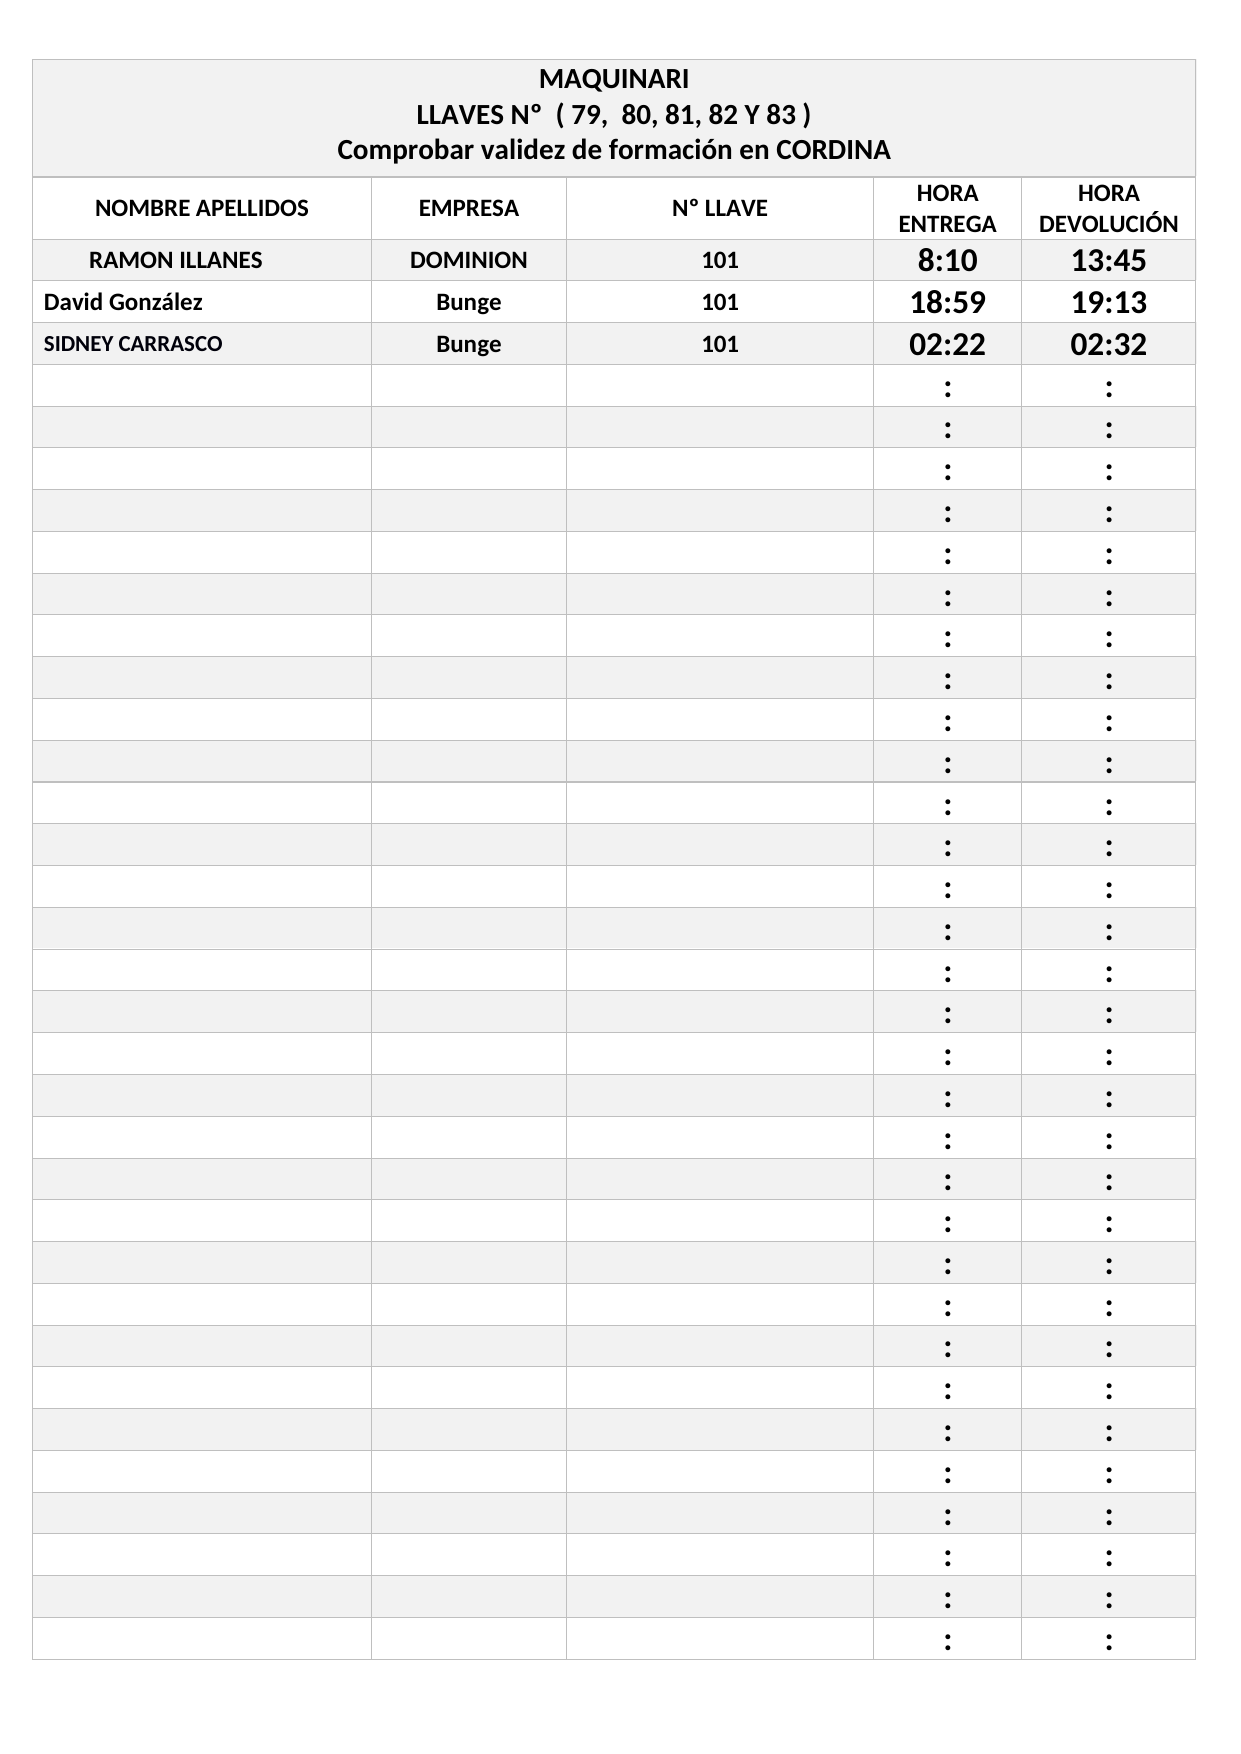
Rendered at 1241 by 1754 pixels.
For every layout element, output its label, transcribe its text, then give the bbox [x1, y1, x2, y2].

table_cell 8:10 [874, 240, 1021, 280]
table_cell : [874, 1534, 1021, 1575]
table_cell [33, 407, 371, 447]
table_cell [567, 490, 873, 531]
table_cell [372, 615, 566, 656]
table_cell [372, 657, 566, 698]
table_cell 101 [567, 281, 873, 322]
table_cell [567, 365, 873, 406]
table_cell : [874, 1493, 1021, 1533]
table_cell : [874, 1576, 1021, 1617]
table_cell : [1022, 1618, 1195, 1659]
table_cell : [1022, 741, 1195, 781]
table_cell [372, 1618, 566, 1659]
table_cell : [1022, 1409, 1195, 1450]
table_cell [372, 1534, 566, 1575]
table_cell Bunge [372, 281, 566, 322]
table_cell [372, 365, 566, 406]
table_cell : [1022, 1159, 1195, 1199]
table_cell [567, 1117, 873, 1157]
table_cell : [1022, 950, 1195, 990]
table_cell [33, 699, 371, 740]
table_cell Nº LLAVE [567, 178, 873, 238]
table_cell : [1022, 1326, 1195, 1366]
table_cell : [874, 490, 1021, 531]
table_cell [567, 657, 873, 698]
table_cell 19:13 [1022, 281, 1195, 322]
table_cell [567, 1534, 873, 1575]
table_cell : [1022, 699, 1195, 740]
table_cell [372, 1451, 566, 1492]
table_cell [33, 1534, 371, 1575]
table_cell [372, 1242, 566, 1283]
table_cell [33, 490, 371, 531]
table_cell [33, 657, 371, 698]
table_cell : [1022, 824, 1195, 865]
table_cell 18:59 [874, 281, 1021, 322]
table_cell 101 [567, 240, 873, 280]
table_cell [567, 824, 873, 865]
table_cell [372, 783, 566, 823]
table_cell 02:22 [874, 323, 1021, 364]
table_cell : [874, 1326, 1021, 1366]
table_cell [372, 991, 566, 1032]
table_cell [567, 1033, 873, 1074]
table_cell : [874, 824, 1021, 865]
table_cell : [1022, 1576, 1195, 1617]
table_cell [567, 1409, 873, 1450]
table_cell [372, 1033, 566, 1074]
table_cell : [874, 991, 1021, 1032]
table_cell 13:45 [1022, 240, 1195, 280]
table_cell : [874, 657, 1021, 698]
table_cell [33, 1284, 371, 1324]
table_cell [567, 1159, 873, 1199]
table_cell : [1022, 908, 1195, 948]
table_cell : [1022, 1367, 1195, 1408]
table_cell [567, 1576, 873, 1617]
table_cell [567, 1075, 873, 1116]
table_cell [33, 1618, 371, 1659]
table_cell : [874, 783, 1021, 823]
table_cell [33, 1409, 371, 1450]
table_cell [372, 908, 566, 948]
table_cell [372, 532, 566, 573]
table_cell Bunge [372, 323, 566, 364]
table_cell [33, 1576, 371, 1617]
table_cell : [874, 866, 1021, 907]
table_cell [372, 1409, 566, 1450]
table_cell : [1022, 1200, 1195, 1241]
table_cell : [874, 532, 1021, 573]
table_cell : [874, 1159, 1021, 1199]
table_cell [372, 1367, 566, 1408]
table_cell [567, 699, 873, 740]
table_cell [33, 1200, 371, 1241]
table_cell [567, 1242, 873, 1283]
table_cell : [874, 741, 1021, 781]
table_cell [567, 1284, 873, 1324]
table_cell HORA DEVOLUCIÓN [1022, 178, 1195, 238]
table_cell [33, 991, 371, 1032]
table_cell MAQUINARI LLAVES Nº ( 79, 80, 81, 82 Y 83 ) Comprobar validez de formación en CORDINA [33, 60, 1195, 176]
table_cell [33, 866, 371, 907]
table_cell [567, 1493, 873, 1533]
table_cell : [874, 950, 1021, 990]
table_cell [33, 615, 371, 656]
table_cell [567, 741, 873, 781]
table_cell : [1022, 657, 1195, 698]
table_cell [33, 532, 371, 573]
table_cell : [874, 1409, 1021, 1450]
table_cell : [1022, 490, 1195, 531]
table_cell [372, 574, 566, 614]
table_cell [33, 741, 371, 781]
table_cell [33, 1075, 371, 1116]
table_cell : [1022, 1075, 1195, 1116]
table_cell [567, 908, 873, 948]
table_cell [33, 1117, 371, 1157]
table_cell [372, 741, 566, 781]
table_cell [372, 1117, 566, 1157]
table_cell : [874, 448, 1021, 489]
table_cell : [874, 615, 1021, 656]
table_cell [33, 1451, 371, 1492]
table_cell : [874, 1451, 1021, 1492]
table_cell [33, 1493, 371, 1533]
table_cell : [874, 1618, 1021, 1659]
table_cell [372, 1200, 566, 1241]
table_cell [33, 1033, 371, 1074]
table_cell [567, 574, 873, 614]
table_cell [567, 1200, 873, 1241]
table_cell [567, 615, 873, 656]
table_cell [372, 866, 566, 907]
table_cell [33, 908, 371, 948]
table_cell : [874, 407, 1021, 447]
table_cell [33, 1242, 371, 1283]
table_cell : [874, 1200, 1021, 1241]
table_cell HORA ENTREGA [874, 178, 1021, 238]
table_cell [567, 407, 873, 447]
table_cell [372, 950, 566, 990]
table_cell : [1022, 574, 1195, 614]
table_cell : [1022, 1033, 1195, 1074]
table_cell : [874, 574, 1021, 614]
table_cell [372, 1075, 566, 1116]
table_cell : [1022, 1493, 1195, 1533]
table_cell : [1022, 1242, 1195, 1283]
table_cell : [874, 1033, 1021, 1074]
table_cell [33, 1367, 371, 1408]
table_cell : [874, 365, 1021, 406]
table_cell [33, 365, 371, 406]
table_cell [33, 824, 371, 865]
table_cell : [1022, 1451, 1195, 1492]
table_cell : [1022, 615, 1195, 656]
table_cell [372, 1326, 566, 1366]
table_cell [372, 824, 566, 865]
table_cell : [874, 1367, 1021, 1408]
table_cell [567, 991, 873, 1032]
table_cell : [1022, 448, 1195, 489]
table_cell [372, 1159, 566, 1199]
table_cell SIDNEY CARRASCO [33, 323, 371, 364]
table_cell [567, 532, 873, 573]
table_cell [567, 1367, 873, 1408]
table_cell : [1022, 407, 1195, 447]
table_cell : [874, 908, 1021, 948]
table_cell : [1022, 991, 1195, 1032]
table_cell [567, 783, 873, 823]
table_cell [372, 1576, 566, 1617]
table_cell [372, 699, 566, 740]
table_cell : [1022, 783, 1195, 823]
table_cell [567, 448, 873, 489]
table_cell [372, 1493, 566, 1533]
table_cell : [874, 699, 1021, 740]
table_cell [33, 448, 371, 489]
table_cell [33, 950, 371, 990]
table_cell [33, 1159, 371, 1199]
table_cell : [874, 1284, 1021, 1324]
table_cell : [1022, 365, 1195, 406]
table_cell David González [33, 281, 371, 322]
table_cell [567, 950, 873, 990]
table_cell [372, 448, 566, 489]
table_cell : [1022, 532, 1195, 573]
table_cell [33, 1326, 371, 1366]
table_cell NOMBRE APELLIDOS [33, 178, 371, 238]
table_cell DOMINION [372, 240, 566, 280]
table_cell [372, 1284, 566, 1324]
table_cell [372, 407, 566, 447]
table_cell : [1022, 866, 1195, 907]
table_cell : [1022, 1534, 1195, 1575]
table_cell : [874, 1075, 1021, 1116]
table_cell [33, 574, 371, 614]
table_cell [567, 1451, 873, 1492]
table_cell [567, 1618, 873, 1659]
table_cell [567, 866, 873, 907]
table_cell RAMON ILLANES [33, 240, 371, 280]
table_cell : [1022, 1117, 1195, 1157]
table_cell EMPRESA [372, 178, 566, 238]
table_cell [33, 783, 371, 823]
table_cell [567, 1326, 873, 1366]
table_cell 101 [567, 323, 873, 364]
table_cell : [1022, 1284, 1195, 1324]
table_cell : [874, 1117, 1021, 1157]
table_cell : [874, 1242, 1021, 1283]
table_cell [372, 490, 566, 531]
table_cell 02:32 [1022, 323, 1195, 364]
